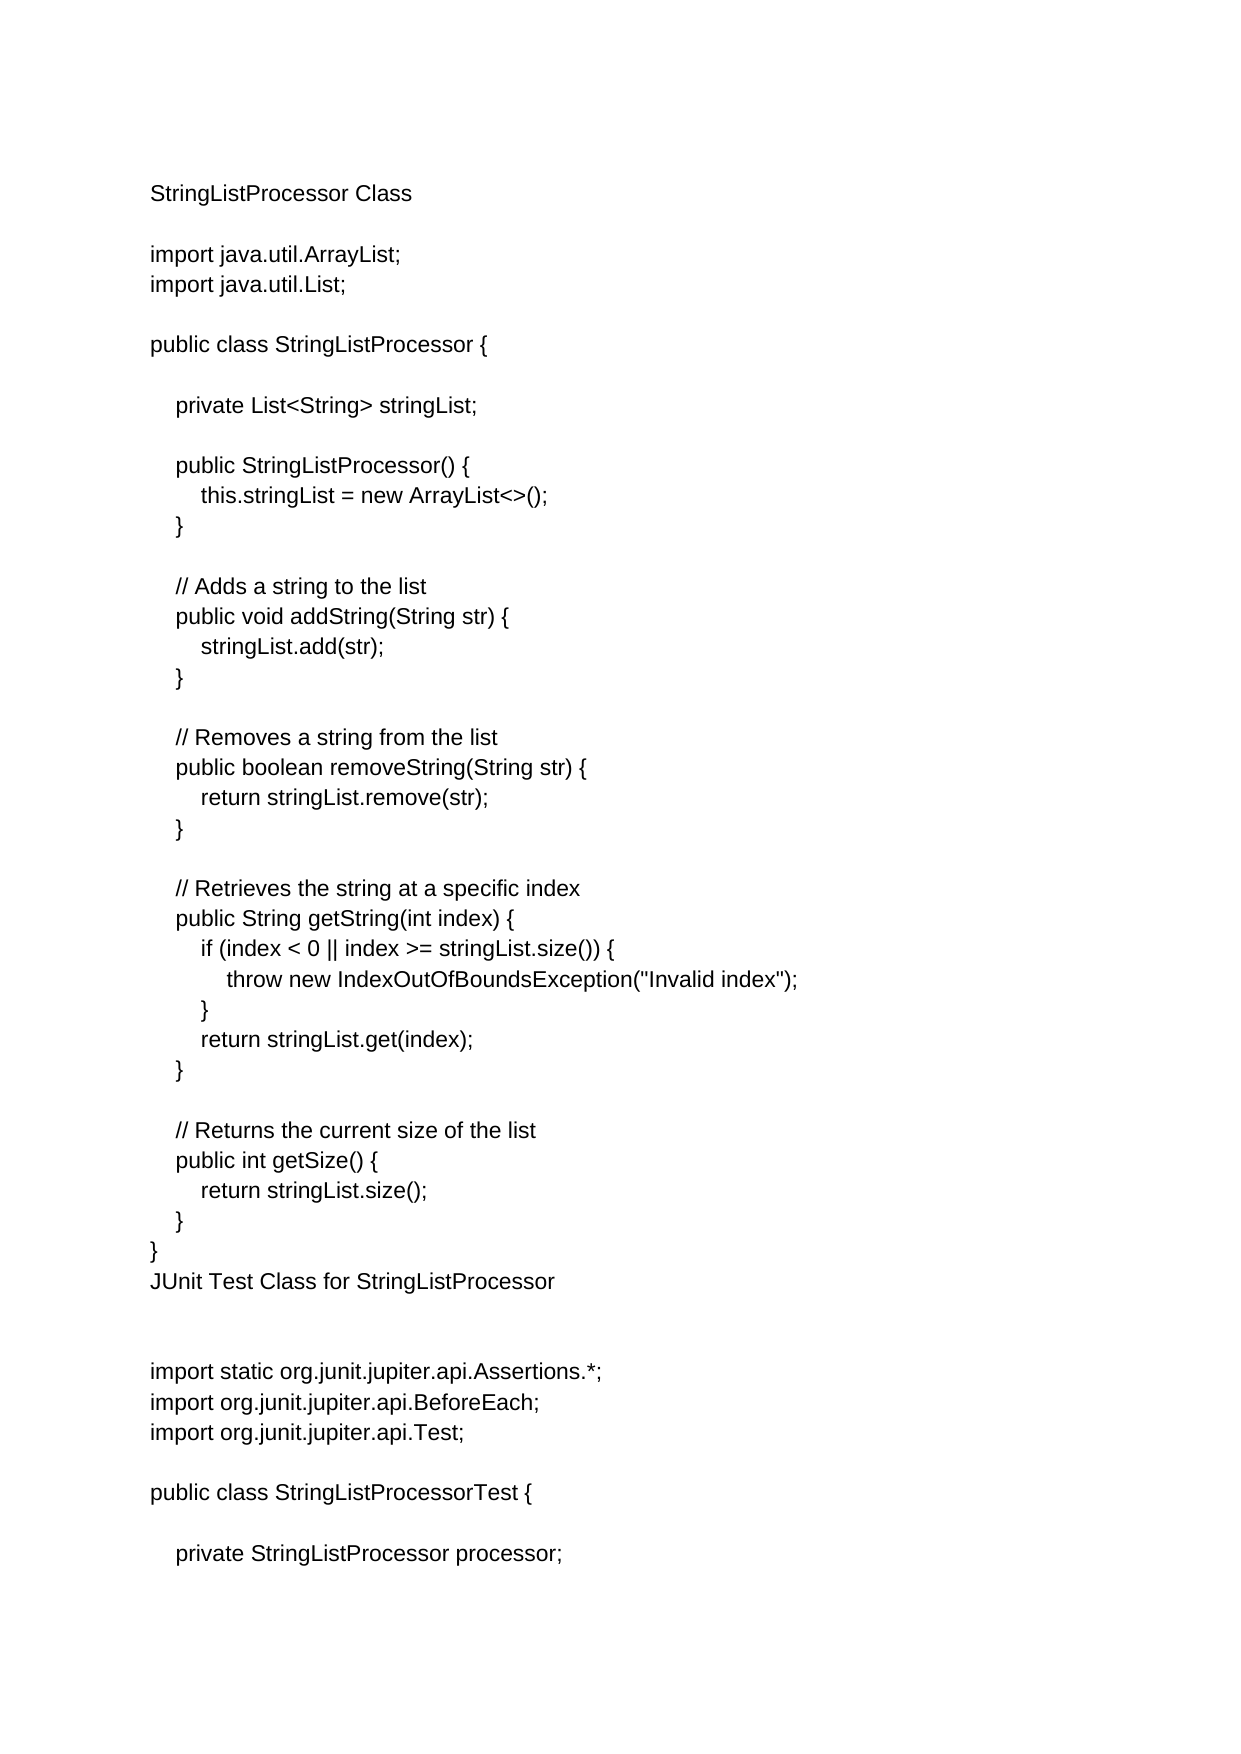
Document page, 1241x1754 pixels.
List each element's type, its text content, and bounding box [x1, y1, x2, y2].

text public void addString(String str) { [150, 603, 1090, 629]
text return stringList.size(); [150, 1177, 1090, 1203]
text } [150, 512, 1090, 539]
text throw new IndexOutOfBoundsException("Invalid index"); [150, 966, 1090, 992]
text return stringList.get(index); [150, 1026, 1090, 1052]
text public class StringListProcessor { [150, 331, 1090, 358]
text public boolean removeString(String str) { [150, 754, 1090, 781]
text private List<String> stringList; [150, 392, 1090, 418]
text } [150, 996, 1090, 1022]
text stringList.add(str); [150, 633, 1090, 660]
text import org.junit.jupiter.api.Test; [150, 1419, 1090, 1445]
text } [150, 814, 1090, 841]
text // Adds a string to the list [150, 573, 1090, 599]
text } [150, 663, 1090, 690]
text import static org.junit.jupiter.api.Assertions.*; [150, 1358, 1090, 1385]
text // Returns the current size of the list [150, 1117, 1090, 1143]
text private StringListProcessor processor; [150, 1539, 1090, 1566]
text import org.junit.jupiter.api.BeforeEach; [150, 1388, 1090, 1415]
text } [150, 1207, 1090, 1234]
text public StringListProcessor() { [150, 452, 1090, 478]
text public class StringListProcessorTest { [150, 1479, 1090, 1506]
text return stringList.remove(str); [150, 784, 1090, 811]
text } [150, 1056, 1090, 1083]
text } [150, 1237, 1090, 1264]
text // Retrieves the string at a specific index [150, 875, 1090, 901]
text public String getString(int index) { [150, 905, 1090, 932]
text JUnit Test Class for StringListProcessor [150, 1268, 1090, 1294]
text public int getSize() { [150, 1147, 1090, 1173]
text this.stringList = new ArrayList<>(); [150, 482, 1090, 509]
text import java.util.List; [150, 271, 1090, 297]
text if (index < 0 || index >= stringList.size()) { [150, 935, 1090, 962]
text StringListProcessor Class [150, 180, 1090, 207]
text import java.util.ArrayList; [150, 241, 1090, 267]
text // Removes a string from the list [150, 724, 1090, 750]
